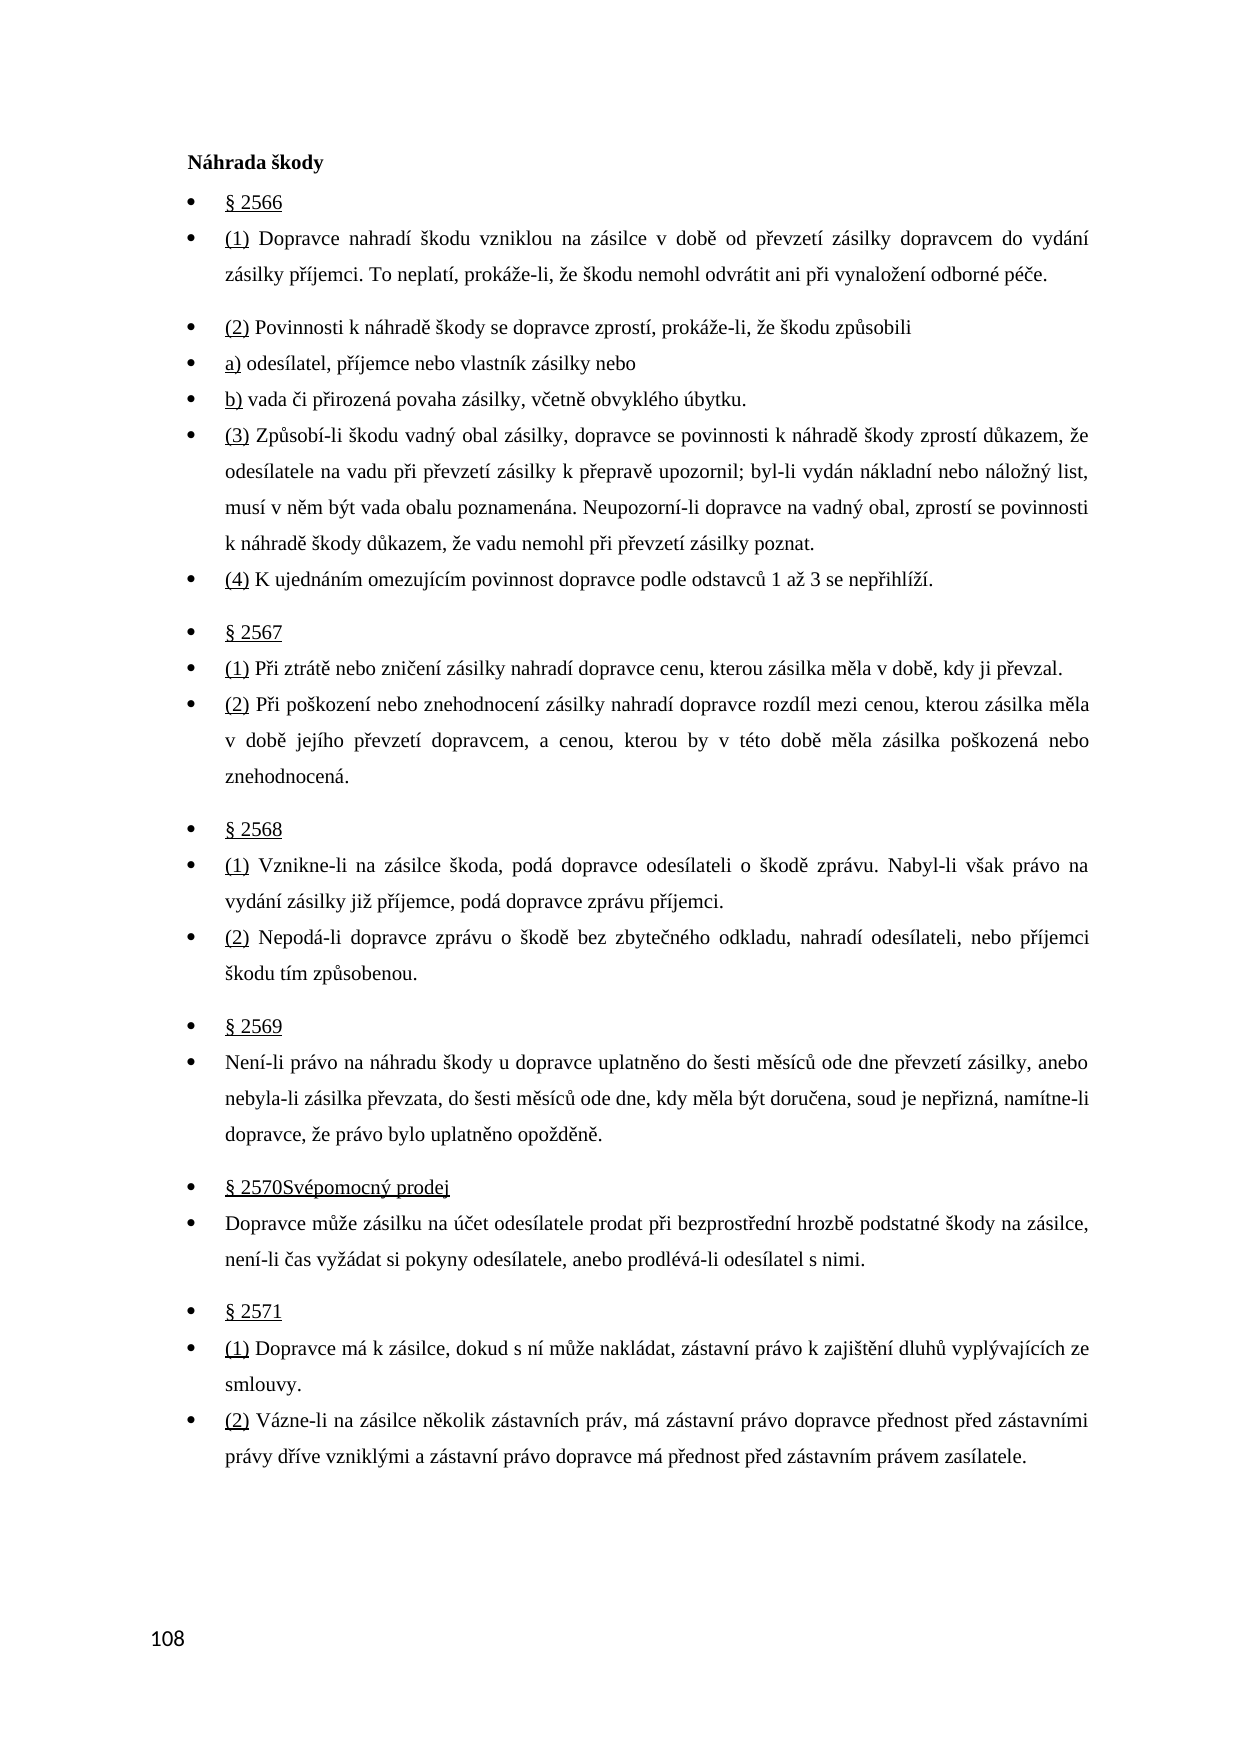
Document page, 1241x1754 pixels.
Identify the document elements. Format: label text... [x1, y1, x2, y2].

subtitle § 2571 [187, 1299, 1090, 1323]
subtitle Náhrada škody [187, 150, 1090, 174]
subtitle § 2567 [187, 620, 1090, 644]
list (2) Vázne-li na zásilce několik zástavních práv, má zástavní právo dopravce přednost před zástavními právy dříve vzniklými a zástavní právo dopravce má přednost před zástavním právem zasílatele. [187, 1407, 1090, 1468]
list (1) Dopravce má k zásilce, dokud s ní může nakládat, zástavní právo k zajištění dluhů vyplývajících ze smlouvy. [187, 1335, 1090, 1396]
list (1) Dopravce nahradí škodu vzniklou na zásilce v době od převzetí zásilky dopravcem do vydání zásilky příjemci. To neplatí, prokáže-li, že škodu nemohl odvrátit ani při vynaložení odborné péče. [187, 226, 1090, 286]
list (3) Způsobí-li škodu vadný obal zásilky, dopravce se povinnosti k náhradě škody zprostí důkazem, že odesílatele na vadu při převzetí zásilky k přepravě upozornil; byl-li vydán nákladní nebo náložný list, musí v něm být vada obalu poznamenána. Neupozorní-li dopravce na vadný obal, zprostí se povinnosti k náhradě škody důkazem, že vadu nemohl při převzetí zásilky poznat. [187, 423, 1090, 555]
subtitle § 2566 [187, 190, 1090, 214]
subtitle § 2569 [187, 1014, 1090, 1038]
list (2) Při poškození nebo znehodnocení zásilky nahradí dopravce rozdíl mezi cenou, kterou zásilka měla v době jejího převzetí dopravcem, a cenou, kterou by v této době měla zásilka poškozená nebo znehodnocená. [187, 692, 1090, 788]
list (4) K ujednáním omezujícím povinnost dopravce podle odstavců 1 až 3 se nepřihlíží. [187, 567, 1090, 591]
subtitle (2) Povinnosti k náhradě škody se dopravce zprostí, prokáže-li, že škodu způsobili [187, 315, 1090, 339]
list (1) Při ztrátě nebo zničení zásilky nahradí dopravce cenu, kterou zásilka měla v době, kdy ji převzal. [187, 656, 1090, 680]
list b) vada či přirozená povaha zásilky, včetně obvyklého úbytku. [187, 387, 1090, 411]
subtitle § 2568 [187, 817, 1090, 841]
list a) odesílatel, příjemce nebo vlastník zásilky nebo [187, 351, 1090, 375]
subtitle § 2570Svépomocný prodej [187, 1174, 1090, 1199]
list (1) Vznikne-li na zásilce škoda, podá dopravce odesílateli o škodě zprávu. Nabyl-li však právo na vydání zásilky již příjemce, podá dopravce zprávu příjemci. [187, 853, 1090, 913]
list Dopravce může zásilku na účet odesílatele prodat při bezprostřední hrozbě podstatné škody na zásilce, není-li čas vyžádat si pokyny odesílatele, anebo prodlévá-li odesílatel s nimi. [187, 1211, 1090, 1271]
list (2) Nepodá-li dopravce zprávu o škodě bez zbytečného odkladu, nahradí odesílateli, nebo příjemci škodu tím způsobenou. [187, 925, 1090, 985]
list Není-li právo na náhradu škody u dopravce uplatněno do šesti měsíců ode dne převzetí zásilky, anebo nebyla-li zásilka převzata, do šesti měsíců ode dne, kdy měla být doručena, soud je nepřizná, namítne-li dopravce, že právo bylo uplatněno opožděně. [187, 1050, 1090, 1146]
